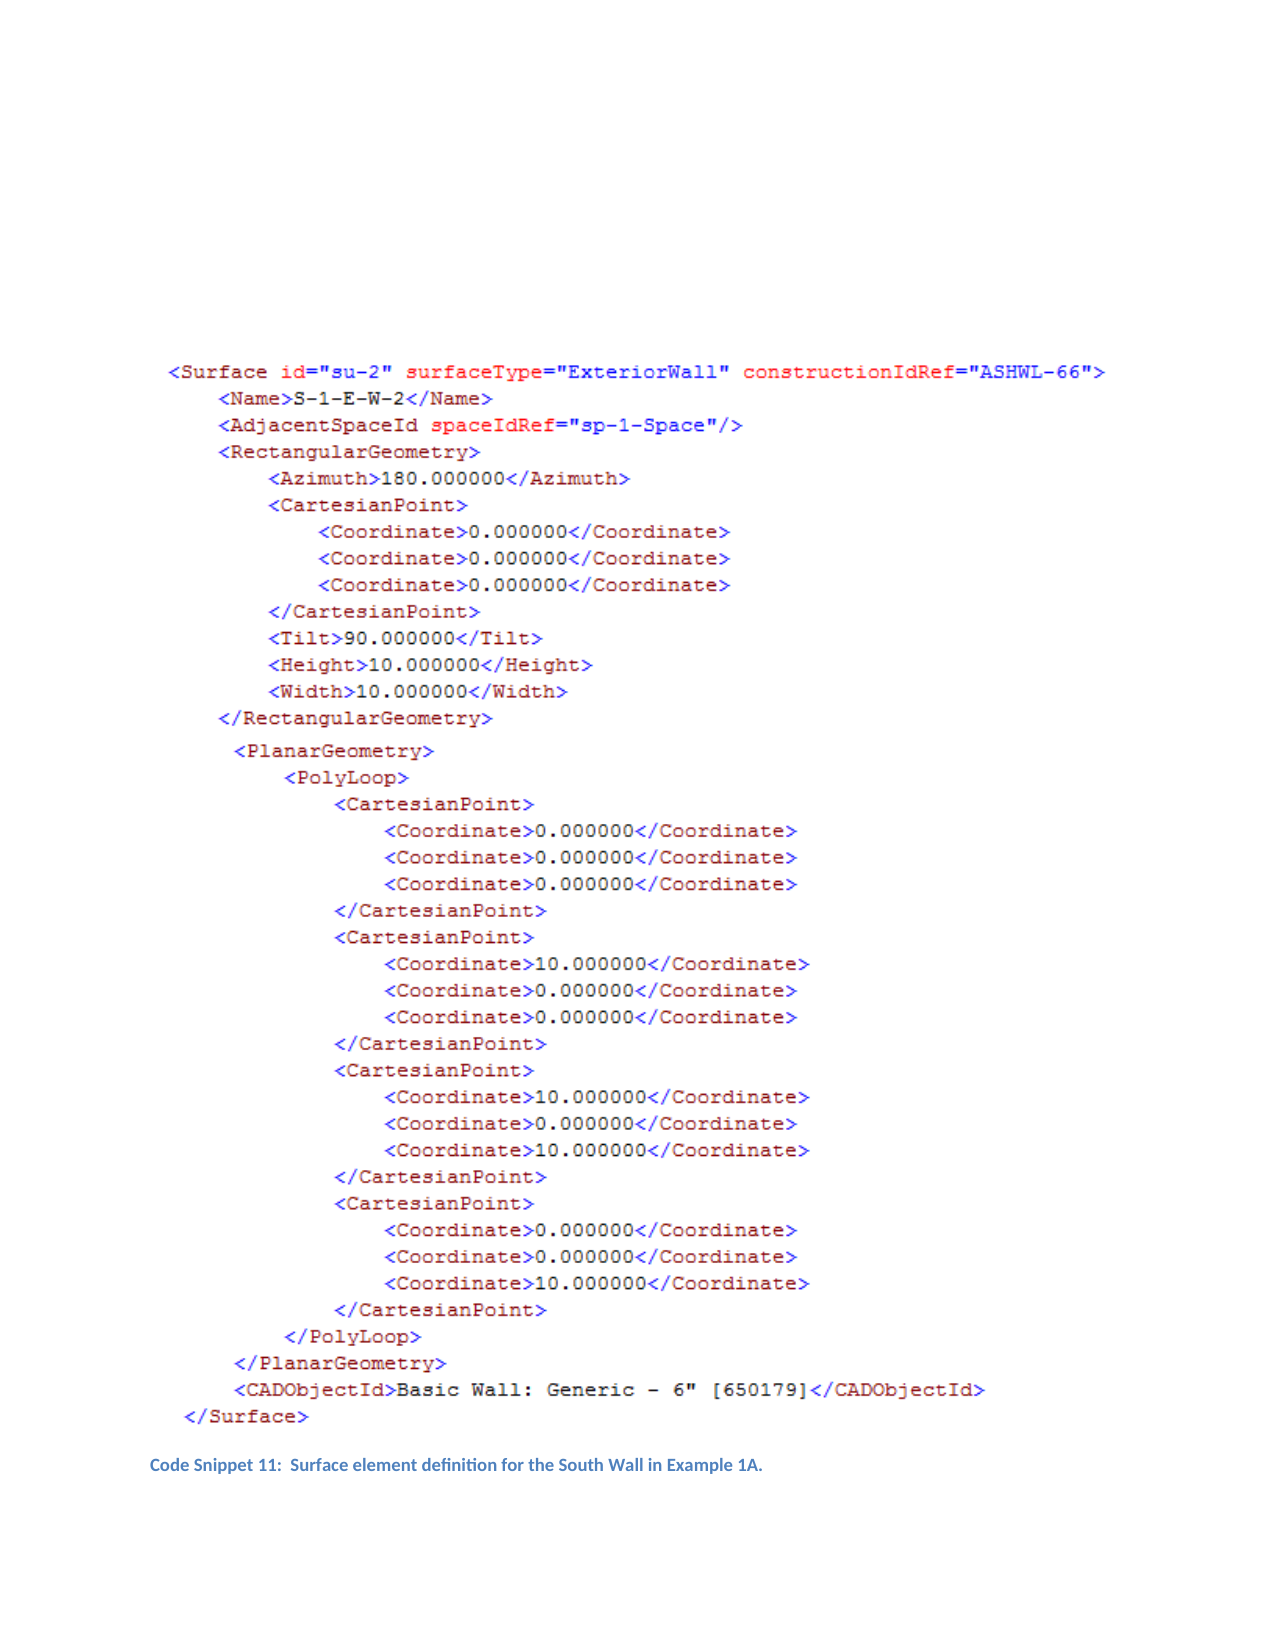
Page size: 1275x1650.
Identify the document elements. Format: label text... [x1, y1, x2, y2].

picture [159, 362, 1135, 737]
picture [159, 740, 1025, 1429]
